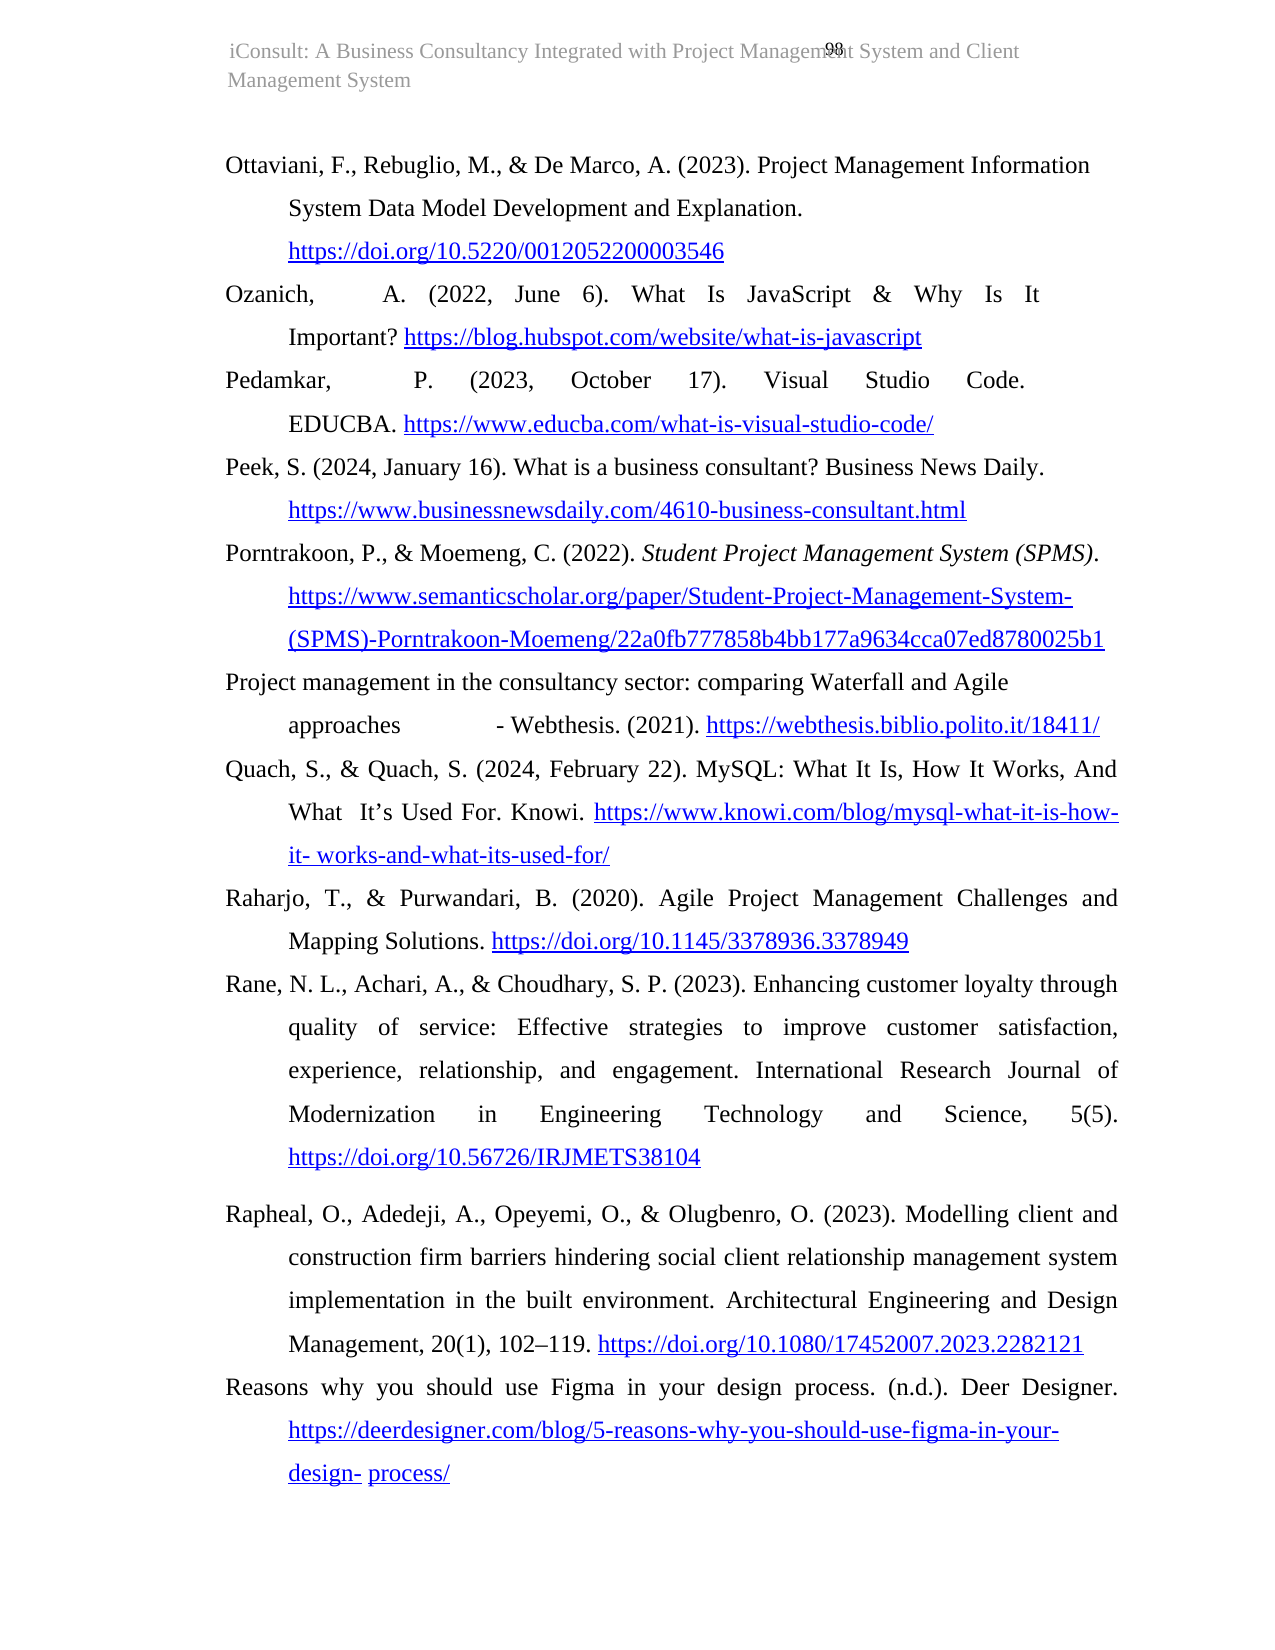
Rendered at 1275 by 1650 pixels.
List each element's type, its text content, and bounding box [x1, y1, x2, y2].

text Rane, N. L., Achari, A., & Choudhary, S. P. (2023). Enhancing customer loyalty through quality of service: Effective strategies to improve customer satisfaction, experience, relationship, and engagement. International Research Journal of Modernization in Engineering Technology and Science, 5(5). https://doi.org/10.56726/IRJMETS38104 [225, 969, 1119, 1171]
text Ozanich, A. (2022, June 6). What Is JavaScript & Why Is It Important? https://blog.hubspot.com/website/what-is-javascript [225, 279, 1119, 351]
text Quach, S., & Quach, S. (2024, February 22). MySQL: What It Is, How It Works, And What It’s Used For. Knowi. https://www.knowi.com/blog/mysql-what-it-is-how- it- works-and-what-its-used-for/ [225, 754, 1119, 869]
text Peek, S. (2024, January 16). What is a business consultant? Business News Daily. https://www.businessnewsdaily.com/4610-business-consultant.html [225, 452, 1119, 524]
text Ottaviani, F., Rebuglio, M., & De Marco, A. (2023). Project Management Information System Data Model Development and Explanation. https://doi.org/10.5220/0012052200003546 [225, 150, 1119, 265]
text Project management in the consultancy sector: comparing Waterfall and Agile approaches - Webthesis. (2021). https://webthesis.biblio.polito.it/18411/ [225, 667, 1119, 739]
text Porntrakoon, P., & Moemeng, C. (2022). Student Project Management System (SPMS). https://www.semanticscholar.org/paper/Student-Project-Management-System- (SPMS)-Porntrakoon-Moemeng/22a0fb777858b4bb177a9634cca07ed8780025b1 [225, 538, 1119, 653]
text Pedamkar, P. (2023, October 17). Visual Studio Code. EDUCBA. https://www.educba.com/what-is-visual-studio-code/ [225, 366, 1119, 437]
text Rapheal, O., Adedeji, A., Opeyemi, O., & Olugbenro, O. (2023). Modelling client and construction firm barriers hindering social client relationship management system implementation in the built environment. Architectural Engineering and Design Management, 20(1), 102–119. https://doi.org/10.1080/17452007.2023.2282121 [225, 1199, 1119, 1357]
text Reasons why you should use Figma in your design process. (n.d.). Deer Designer. https://deerdesigner.com/blog/5-reasons-why-you-should-use-figma-in-your- design- process/ [225, 1372, 1119, 1487]
text Raharjo, T., & Purwandari, B. (2020). Agile Project Management Challenges and Mapping Solutions. https://doi.org/10.1145/3378936.3378949 [225, 883, 1119, 955]
